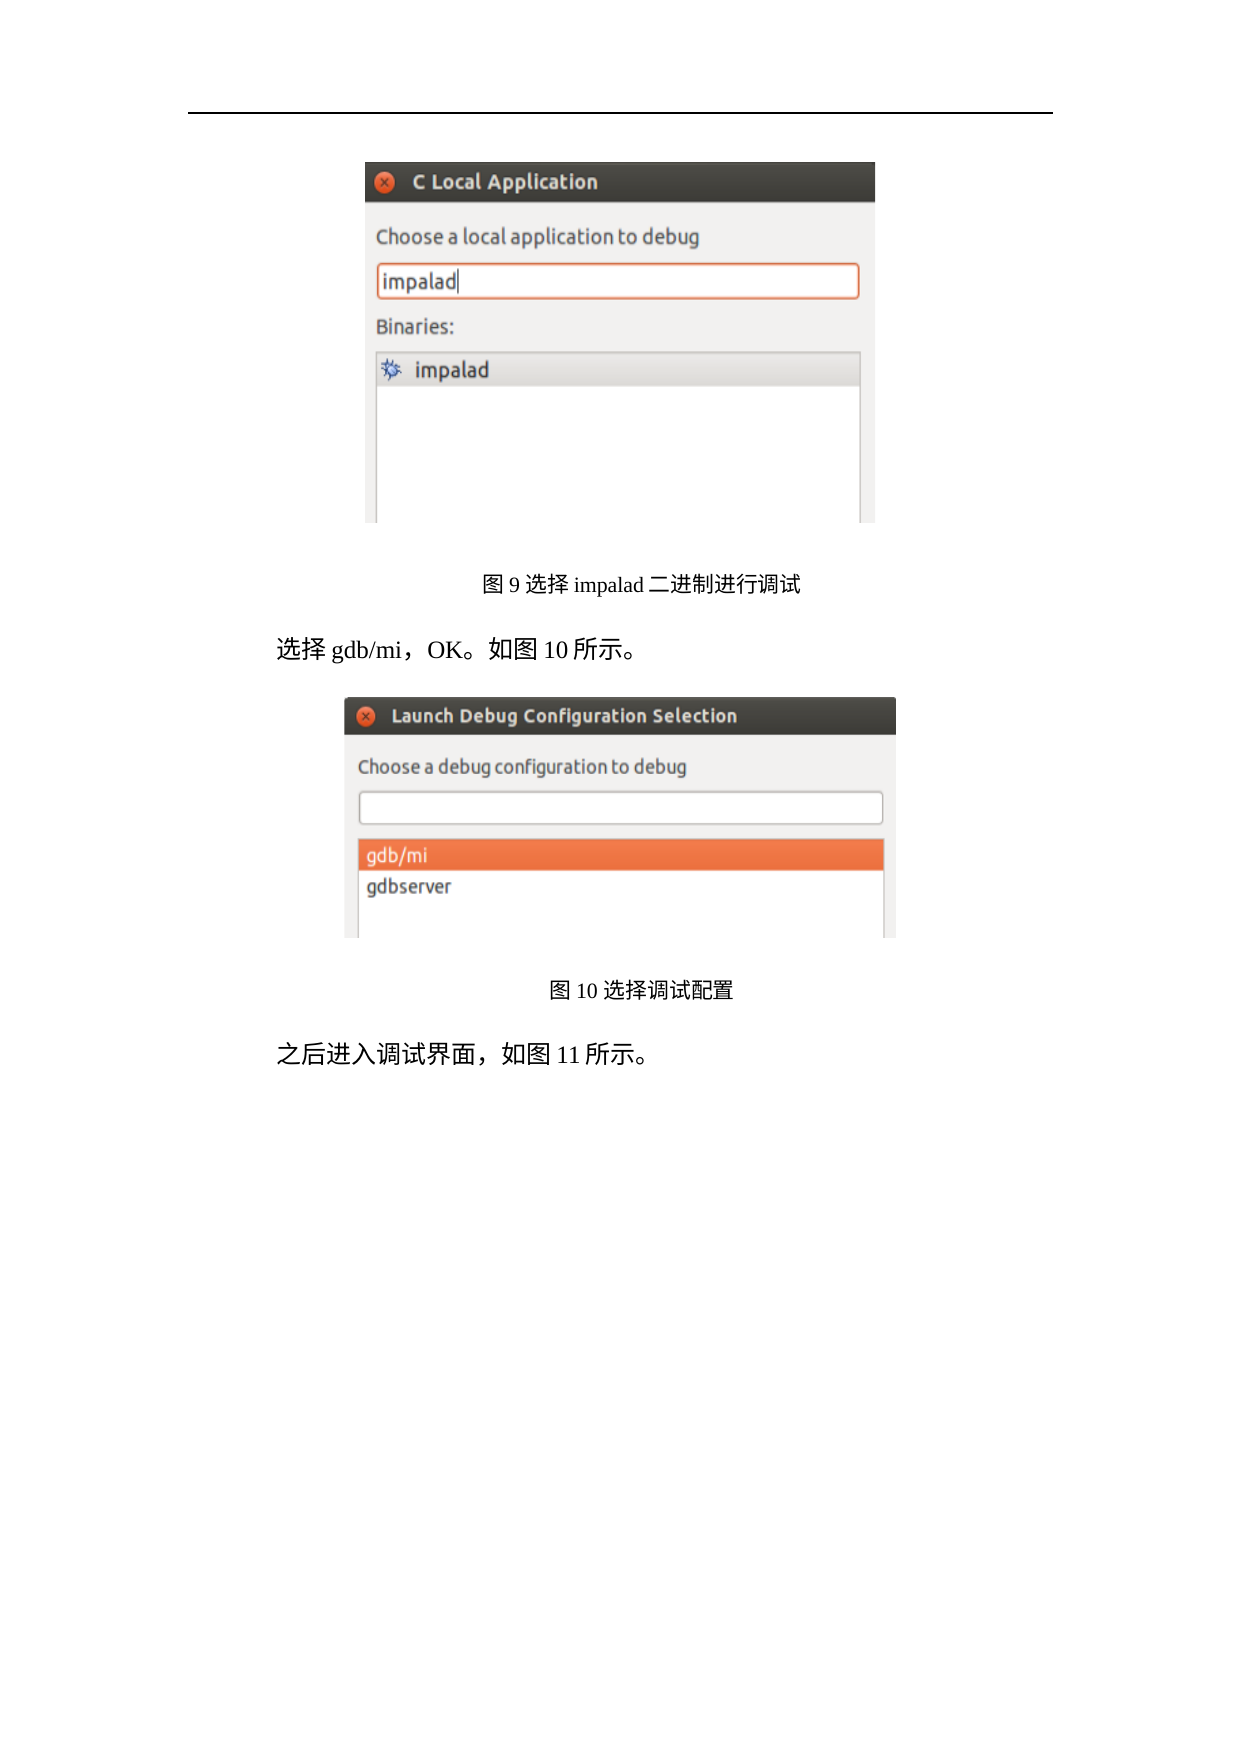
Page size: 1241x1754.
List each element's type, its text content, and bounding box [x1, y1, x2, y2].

text 选择gdb/mi，OK。如图10所示。 [276, 615, 1053, 680]
picture [365, 162, 876, 523]
picture [344, 697, 896, 938]
text 之后进入调试界面，如图11所示。 [276, 1021, 1053, 1086]
text 图10 选择调试配置 [187, 972, 1053, 1005]
text 图9 选择impalad二进制进行调试 [187, 566, 1053, 599]
